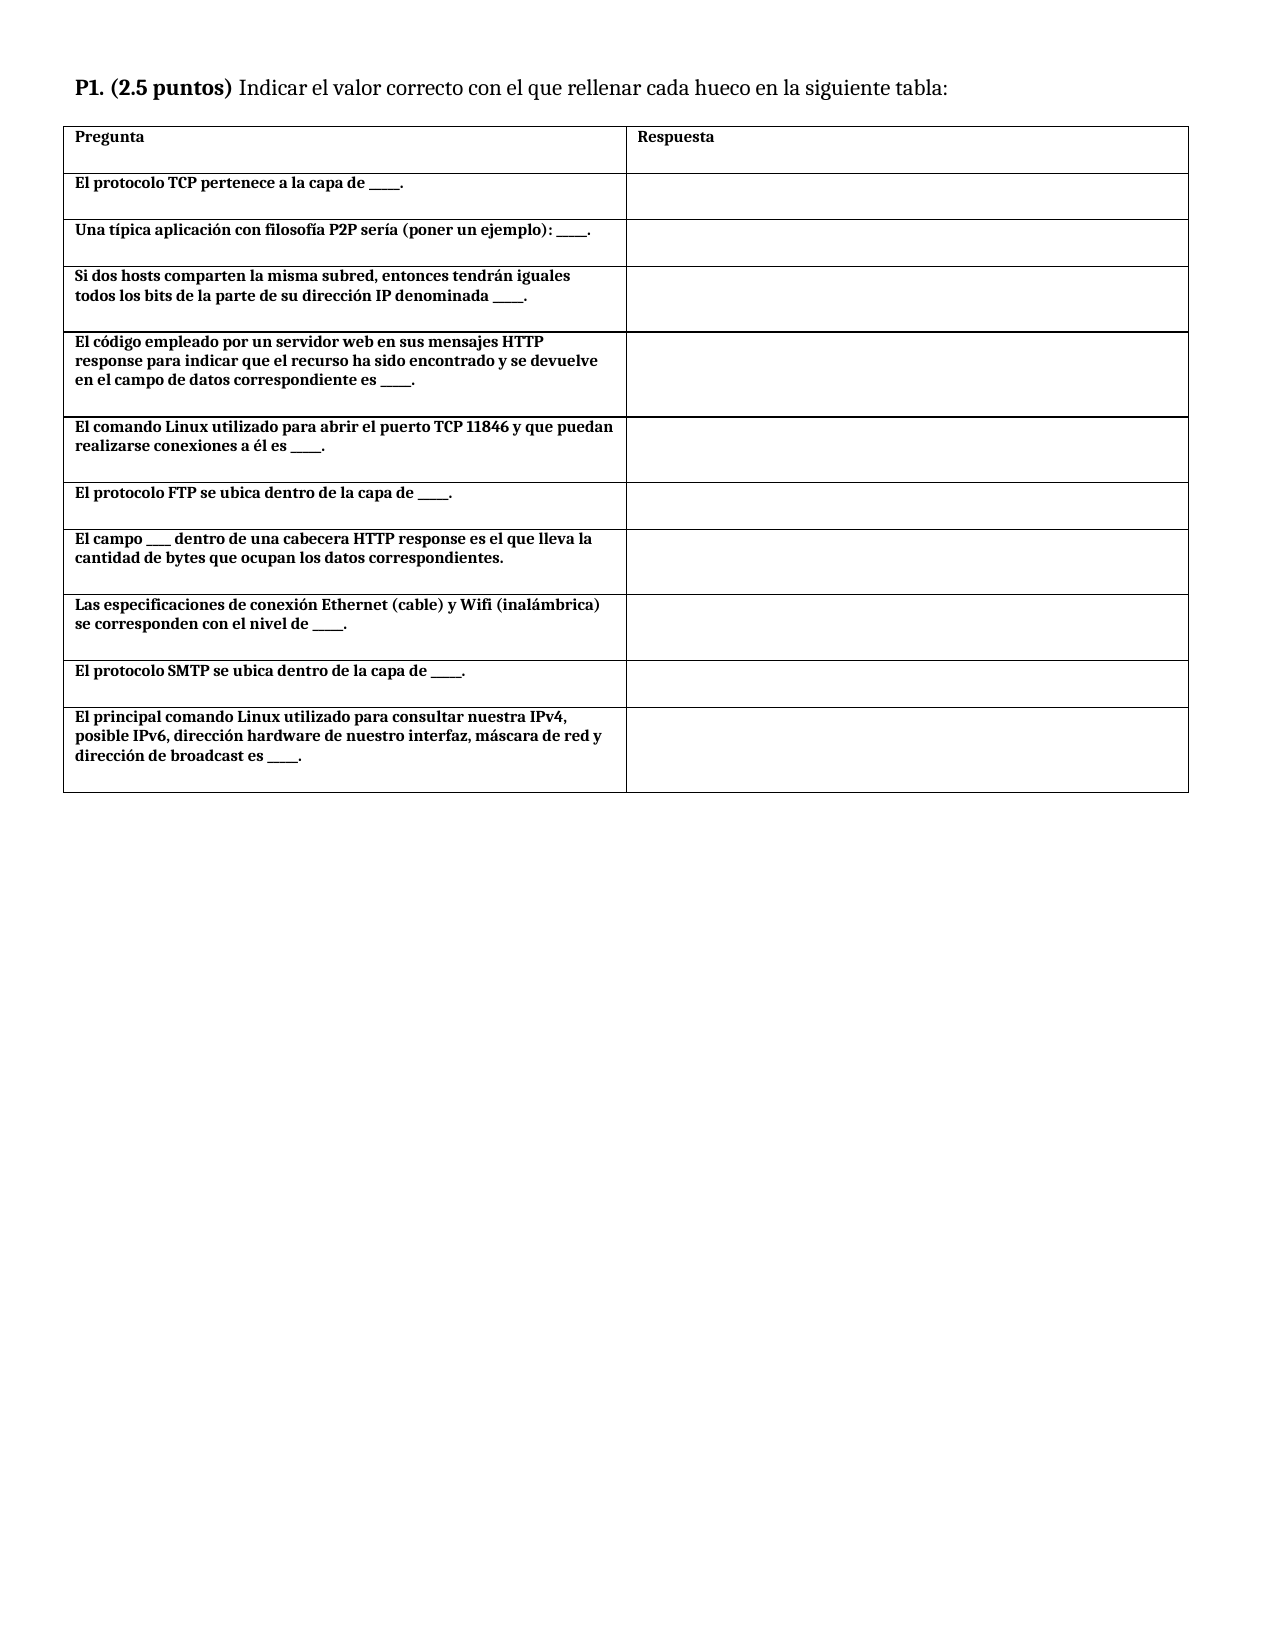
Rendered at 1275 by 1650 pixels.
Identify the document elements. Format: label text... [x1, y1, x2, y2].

table_cell El principal comando Linux utilizado para consultar nuestra IPv4, posible IPv6, dirección hardware de nuestro interfaz, máscara de red y dirección de broadcast es _____. [64, 708, 626, 792]
table_cell [627, 595, 1188, 660]
table_cell Si dos hosts comparten la misma subred, entonces tendrán iguales todos los bits de la parte de su dirección IP denominada _____. [64, 267, 626, 331]
table_cell El protocolo SMTP se ubica dentro de la capa de _____. [64, 661, 626, 707]
table_cell [627, 418, 1188, 482]
table_cell [627, 174, 1188, 219]
table_cell [627, 483, 1188, 529]
table_cell [627, 530, 1188, 594]
table_cell [627, 220, 1188, 266]
table_header Pregunta [64, 127, 626, 173]
table_cell El comando Linux utilizado para abrir el puerto TCP 11846 y que puedan realizarse conexiones a él es _____. [64, 418, 626, 482]
table_cell El código empleado por un servidor web en sus mensajes HTTP response para indicar que el recurso ha sido encontrado y se devuelve en el campo de datos correspondiente es _____. [64, 333, 626, 416]
text P1. (2.5 puntos) Indicar el valor correcto con el que rellenar cada hueco en la siguiente tabla: [75, 75, 1200, 101]
table_cell El protocolo TCP pertenece a la capa de _____. [64, 174, 626, 219]
table_cell El protocolo FTP se ubica dentro de la capa de _____. [64, 483, 626, 529]
table_cell Las especificaciones de conexión Ethernet (cable) y Wifi (inalámbrica) se corresponden con el nivel de _____. [64, 595, 626, 660]
table_header Respuesta [627, 127, 1188, 173]
table_cell [627, 267, 1188, 331]
table_cell Una típica aplicación con filosofía P2P sería (poner un ejemplo): _____. [64, 220, 626, 266]
table_cell [627, 333, 1188, 416]
table_cell [627, 661, 1188, 707]
table_cell [627, 708, 1188, 792]
table_cell El campo ____ dentro de una cabecera HTTP response es el que lleva la cantidad de bytes que ocupan los datos correspondientes. [64, 530, 626, 594]
